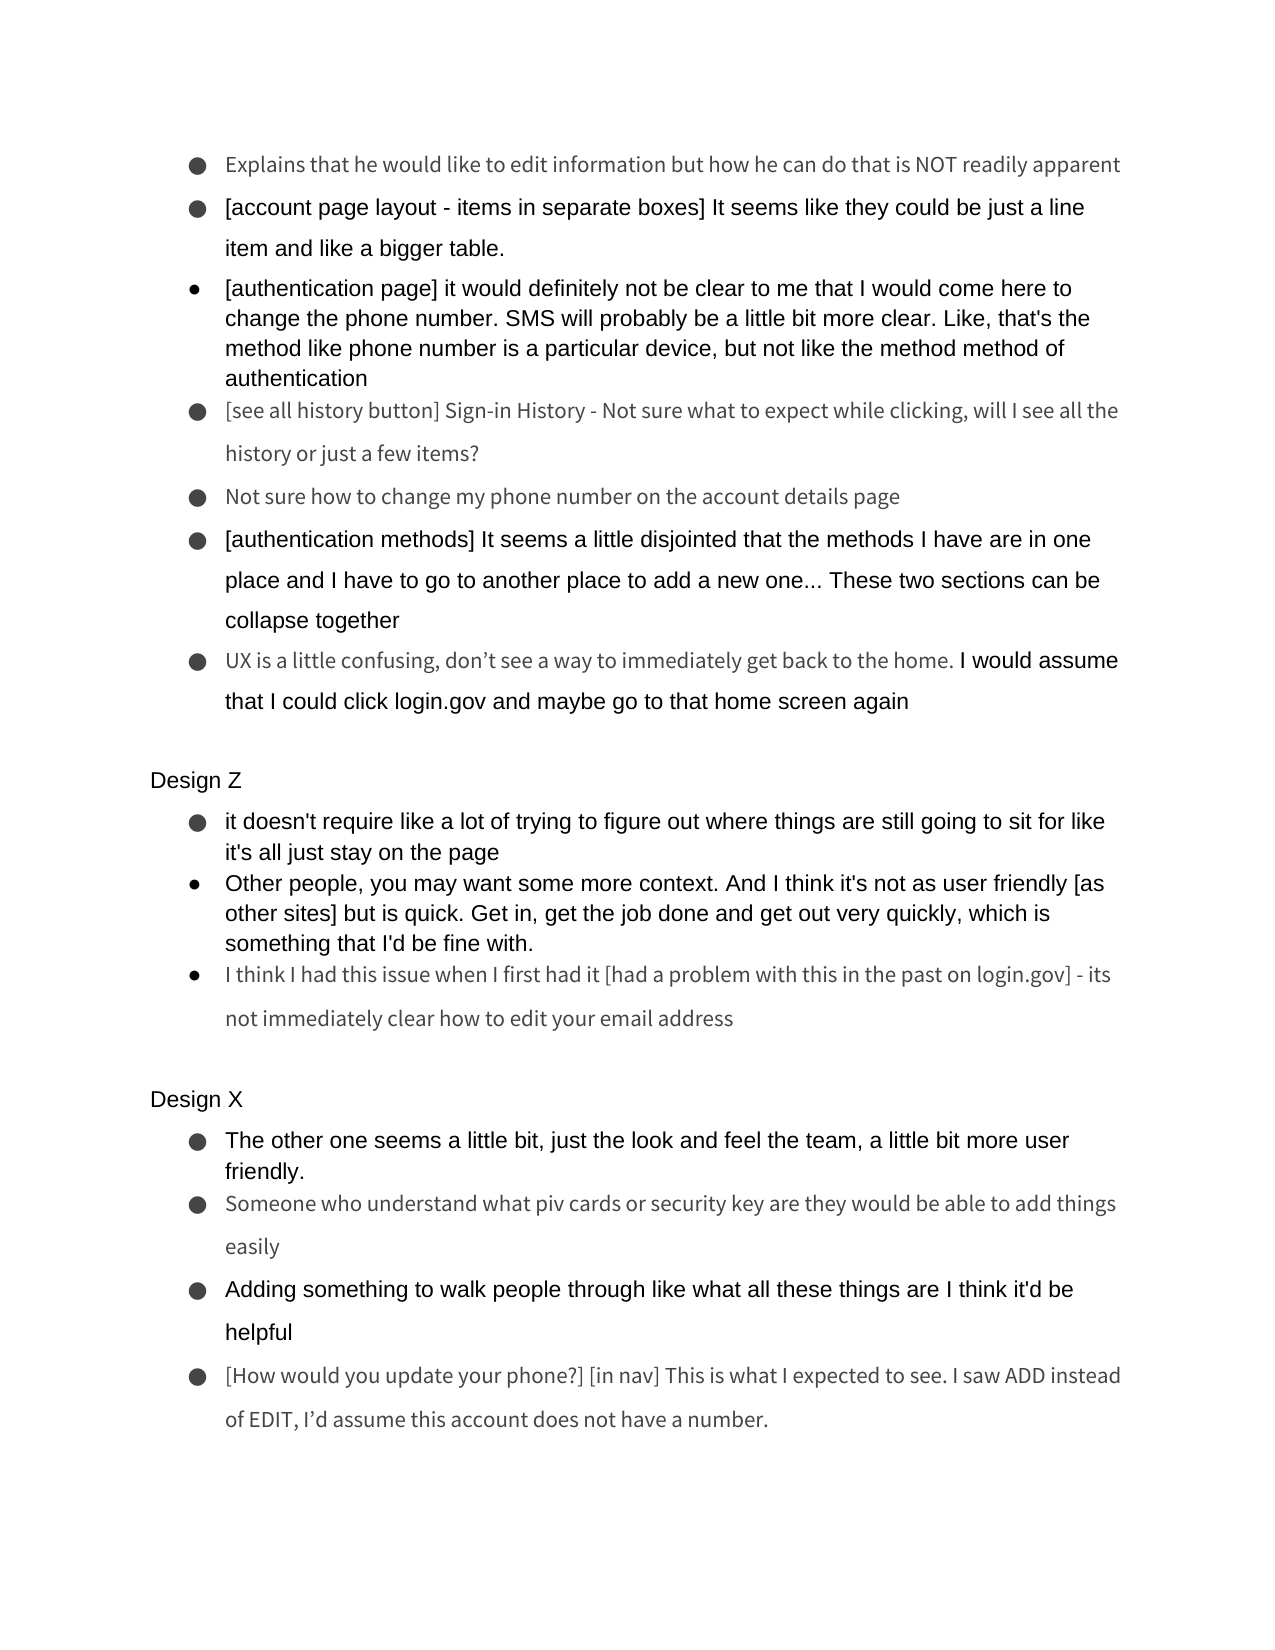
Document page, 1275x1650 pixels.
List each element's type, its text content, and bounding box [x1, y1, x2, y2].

list The other one seems a little bit, just the look and feel the team, a little bit more user friendly. [187, 1126, 1125, 1184]
list [How would you update your phone?] [in nav] This is what I expected to see. I saw ADD instead of EDIT, I’d assume this account does not have a number. [187, 1361, 1125, 1433]
list Other people, you may want some more context. And I think it's not as user friendly [as other sites] but is quick. Get in, get the job done and get out very quickly, which is something that I'd be fine with. [187, 869, 1125, 956]
list Explains that he would like to edit information but how he can do that is NOT readily apparent [187, 150, 1125, 179]
text Design Z [150, 767, 1125, 793]
list [authentication page] it would definitely not be clear to me that I would come here to change the phone number. SMS will probably be a little bit more clear. Like, that's the method like phone number is a particular device, but not like the method method of authentication [187, 275, 1125, 392]
list Someone who understand what piv cards or security key are they would be able to add things easily [187, 1188, 1125, 1261]
list Adding something to walk people through like what all these things are I think it'd be helpful [187, 1275, 1125, 1347]
list [authentication methods] It seems a little disjointed that the methods I have are in one place and I have to go to another place to add a new one... These two sections can be collapse together [187, 525, 1125, 633]
text Design X [150, 1086, 1125, 1112]
list I think I had this issue when I first had it [had a problem with this in the past on login.gov] - its not immediately clear how to edit your email address [187, 960, 1125, 1032]
list Not sure how to change my phone number on the account details page [187, 482, 1125, 511]
list [account page layout - items in separate boxes] It seems like they could be just a line item and like a bigger table. [187, 193, 1125, 262]
list it doesn't require like a lot of trying to figure out where things are still going to sit for like it's all just stay on the page [187, 807, 1125, 866]
list UX is a little confusing, don’t see a way to immediately get back to the home. I would assume that I could click login.gov and maybe go to that home screen again [187, 646, 1125, 714]
list [see all history button] Sign-in History - Not sure what to expect while clicking, will I see all the history or just a few items? [187, 396, 1125, 468]
